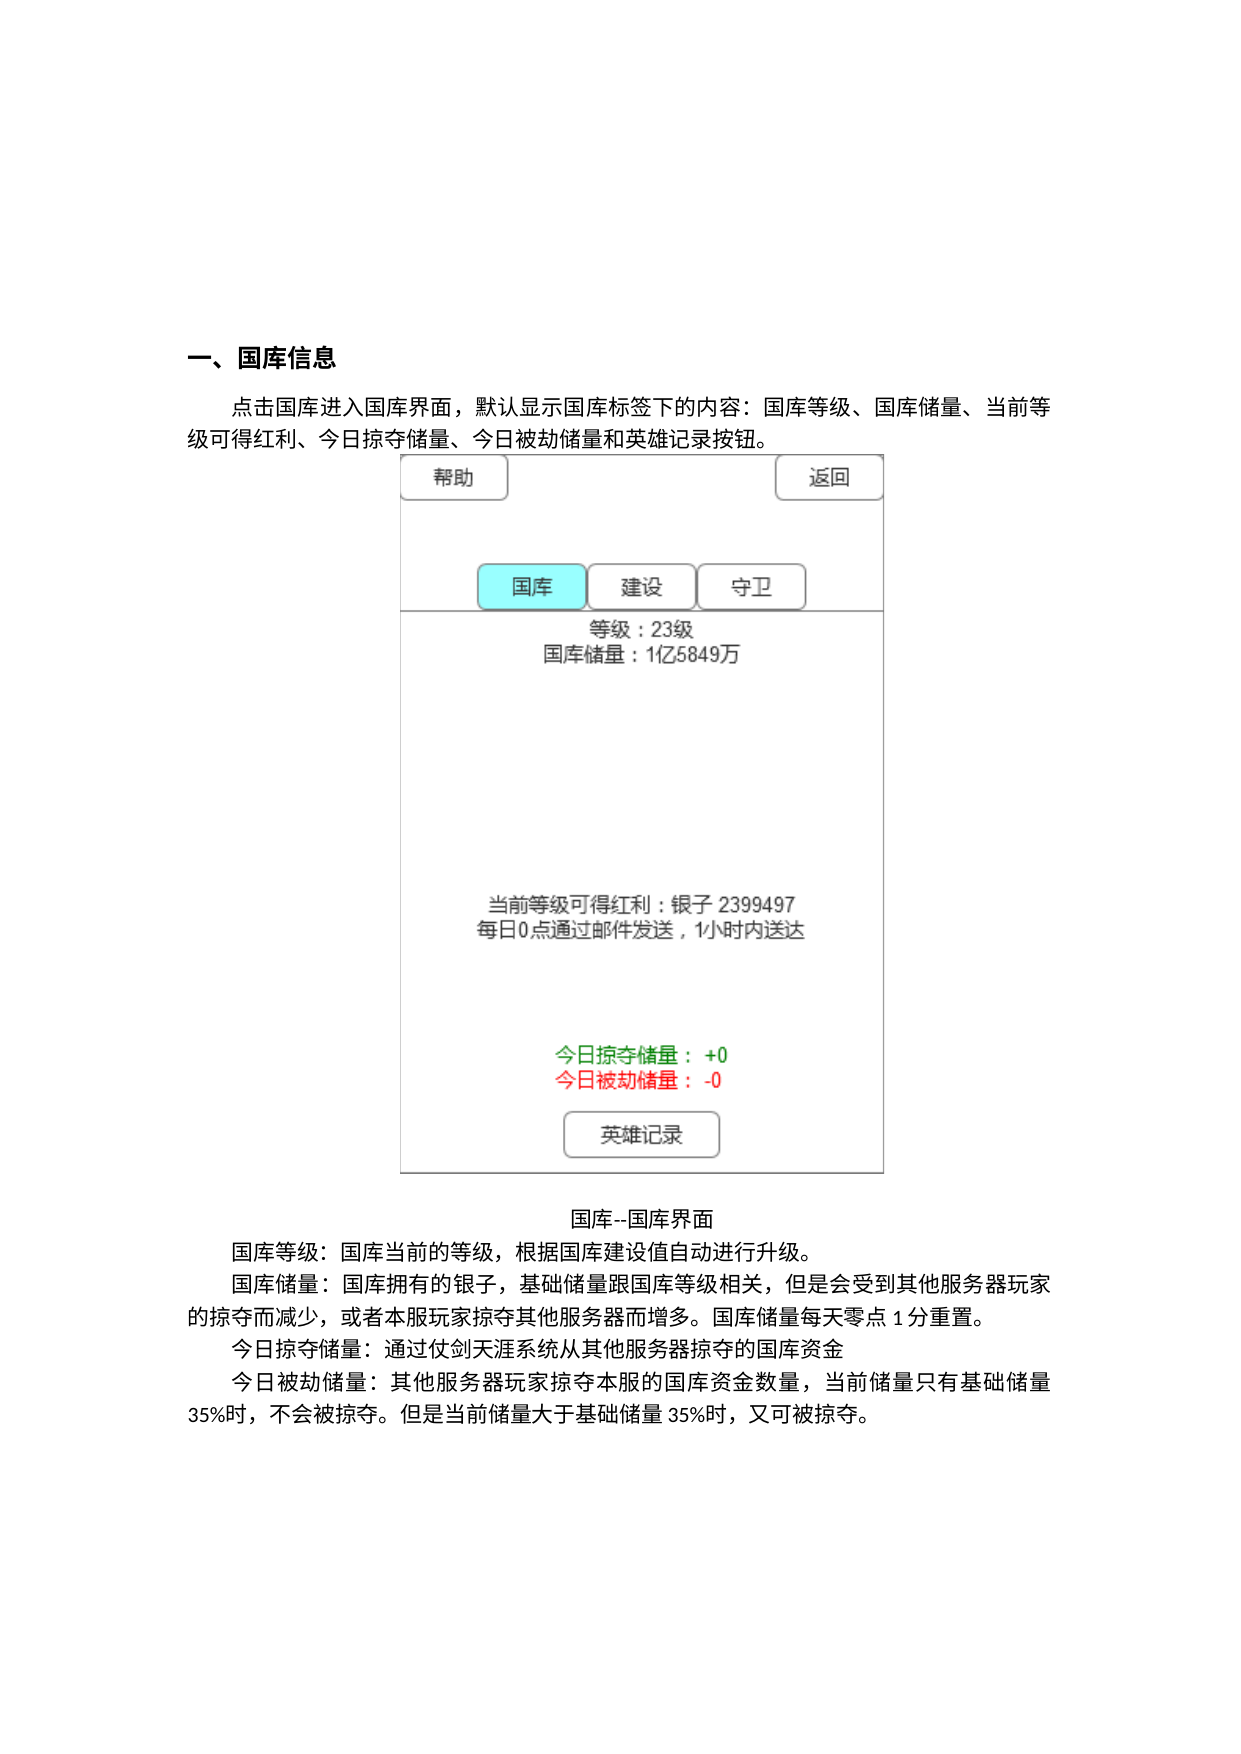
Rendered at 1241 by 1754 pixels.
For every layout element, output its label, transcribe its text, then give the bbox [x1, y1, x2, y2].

text 今日被劫储量：其他服务器玩家掠夺本服的国库资金数量，当前储量只有基础储量35%时，不会被掠夺。但是当前储量大于基础储量35%时，又可被掠夺。 [187, 1364, 1053, 1429]
text 今日掠夺储量：通过仗剑天涯系统从其他服务器掠夺的国库资金 [187, 1332, 1053, 1364]
text 一、国库信息 [187, 324, 1053, 389]
text 国库等级：国库当前的等级，根据国库建设值自动进行升级。 [187, 1234, 1053, 1267]
picture [400, 454, 885, 1174]
text 国库储量：国库拥有的银子，基础储量跟国库等级相关，但是会受到其他服务器玩家的掠夺而减少，或者本服玩家掠夺其他服务器而增多。国库储量每天零点1分重置。 [187, 1267, 1053, 1332]
text 点击国库进入国库界面，默认显示国库标签下的内容：国库等级、国库储量、当前等级可得红利、今日掠夺储量、今日被劫储量和英雄记录按钮。 [187, 389, 1053, 454]
text 国库--国库界面 [187, 1202, 1053, 1234]
